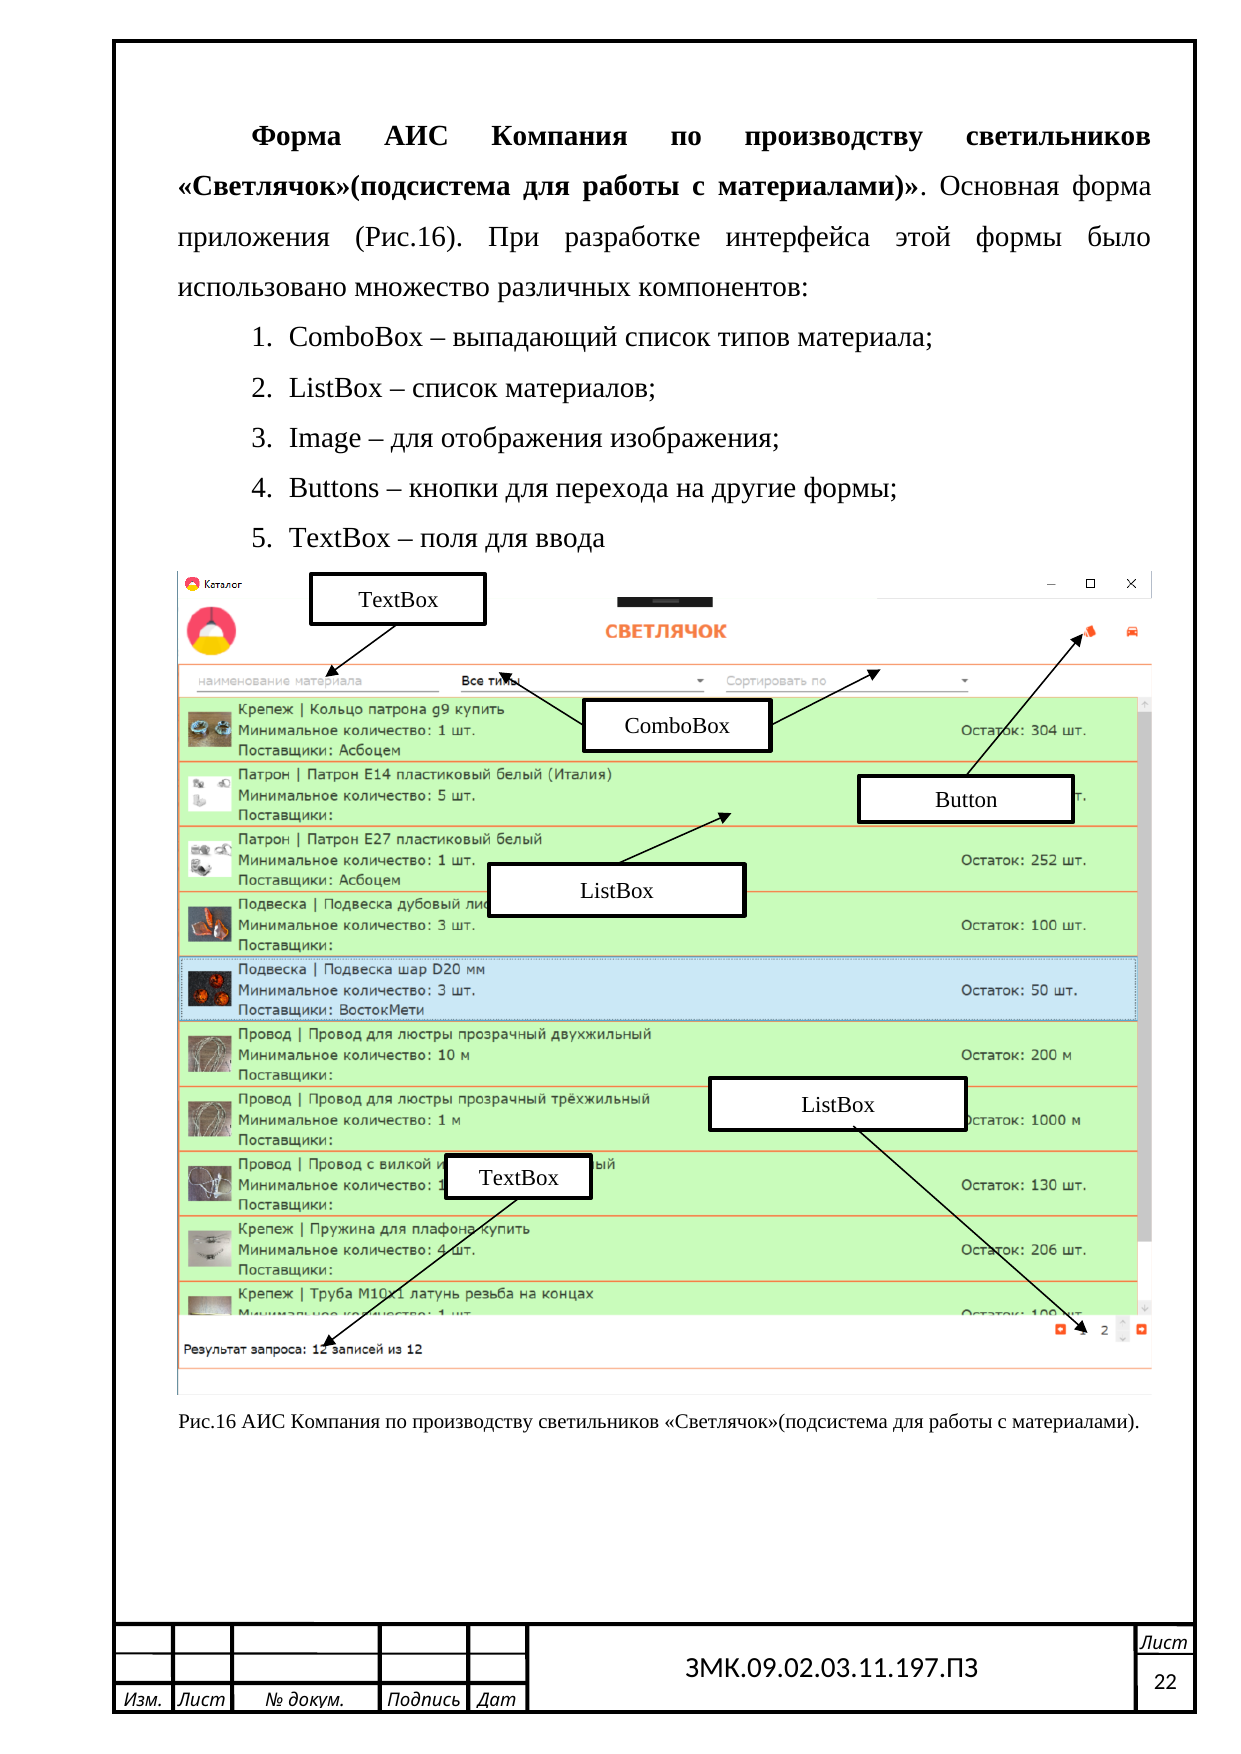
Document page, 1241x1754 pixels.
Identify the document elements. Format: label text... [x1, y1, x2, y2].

list TextBox – поля для ввода [251, 521, 1152, 554]
list ListBox – список материалов; [251, 370, 1152, 403]
picture [177, 571, 1152, 1395]
list Buttons – кнопки для перехода на другие формы; [251, 470, 1152, 504]
list Image – для отображения изображения; [251, 420, 1152, 453]
text Рис.16 АИС Компания по производству светильников «Светлячок»(подсистема для работы с материалами). [177, 1409, 1141, 1433]
list ComboBox – выпадающий список типов материала; [251, 319, 1152, 353]
text Форма АИС Компания по производству светильников «Светлячок»(подсистема для работы с материалами)». Основная форма приложения (Рис.16). При разработке интерфейса этой формы было использовано множество различныx компонентов: [177, 118, 1152, 303]
